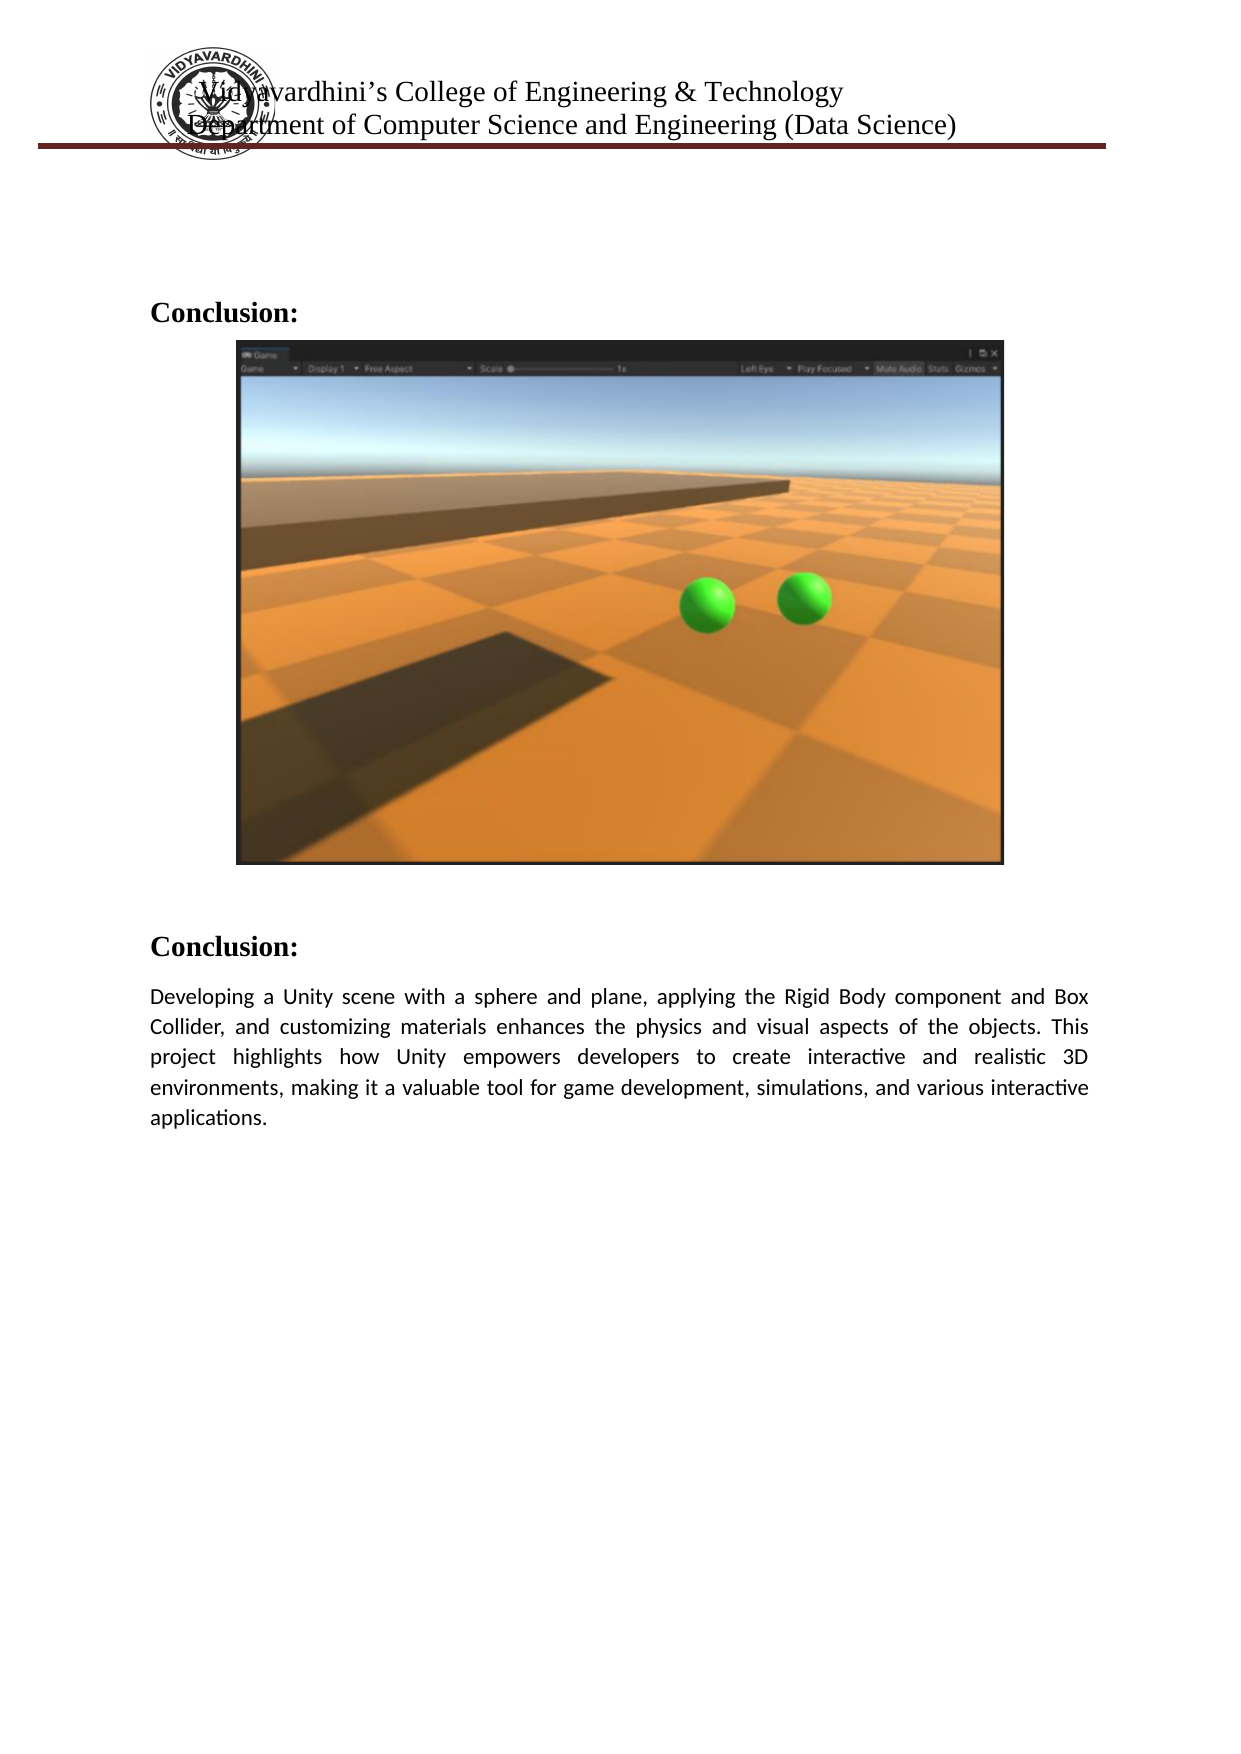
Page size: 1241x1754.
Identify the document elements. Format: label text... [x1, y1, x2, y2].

text Conclusion: [150, 295, 1090, 329]
text Developing a Unity scene with a sphere and plane, applying the Rigid Body component and Box Collider, and customizing materials enhances the physics and visual aspects of the objects. This project highlights how Unity empowers developers to create interactive and realistic 3D environments, making it a valuable tool for game development, simulations, and various interactive applications. [150, 982, 1090, 1131]
picture [236, 340, 1005, 865]
text Conclusion: [150, 929, 1090, 963]
picture [150, 149, 275, 160]
picture [150, 47, 275, 143]
